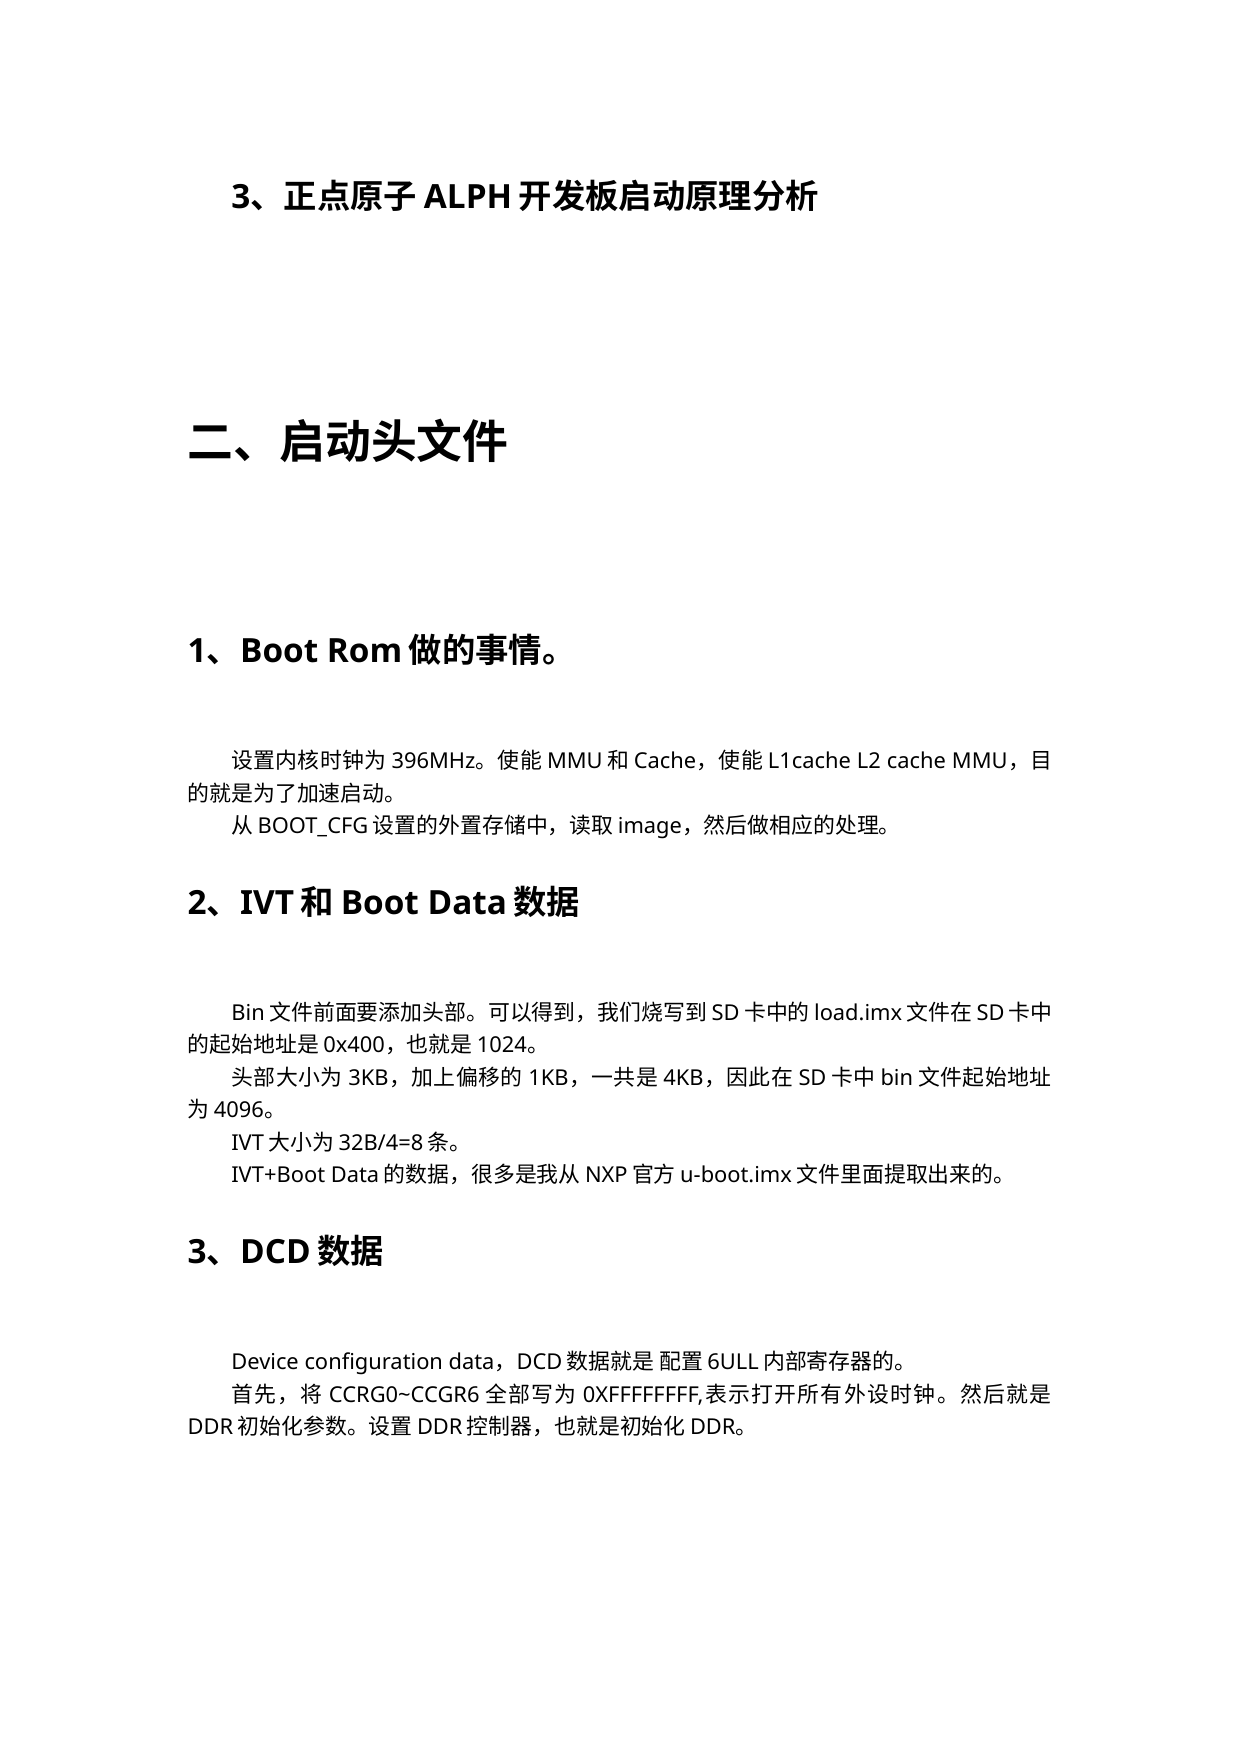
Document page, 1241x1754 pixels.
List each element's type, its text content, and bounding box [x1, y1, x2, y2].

subtitle 二、启动头文件 [187, 390, 1053, 487]
text 首先，将CCRG0~CCGR6全部写为0XFFFFFFFF,表示打开所有外设时钟。然后就是DDR初始化参数。设置DDR控制器，也就是初始化DDR。 [187, 1377, 1053, 1442]
text 设置内核时钟为396MHz。使能MMU和Cache，使能L1cache L2 cache MMU，目的就是为了加速启动。 [187, 743, 1053, 808]
text 从BOOT_CFG设置的外置存储中，读取image，然后做相应的处理。 [187, 808, 1053, 840]
subtitle 3、DCD数据 [187, 1217, 1053, 1282]
text IVT大小为32B/4=8条。 [187, 1124, 1053, 1157]
text IVT+Boot Data的数据，很多是我从NXP官方u-boot.imx文件里面提取出来的。 [187, 1157, 1053, 1189]
subtitle 2、IVT和Boot Data数据 [187, 867, 1053, 932]
text Device configuration data，DCD数据就是 配置6ULL内部寄存器的。 [187, 1344, 1053, 1377]
text Bin文件前面要添加头部。可以得到，我们烧写到SD卡中的load.imx文件在SD卡中的起始地址是0x400，也就是1024。 [187, 994, 1053, 1059]
subtitle 3、正点原子ALPH开发板启动原理分析 [187, 162, 1053, 227]
text 头部大小为3KB，加上偏移的1KB，一共是4KB，因此在SD卡中bin文件起始地址为4096。 [187, 1059, 1053, 1124]
subtitle 1、Boot Rom做的事情。 [187, 615, 1053, 680]
